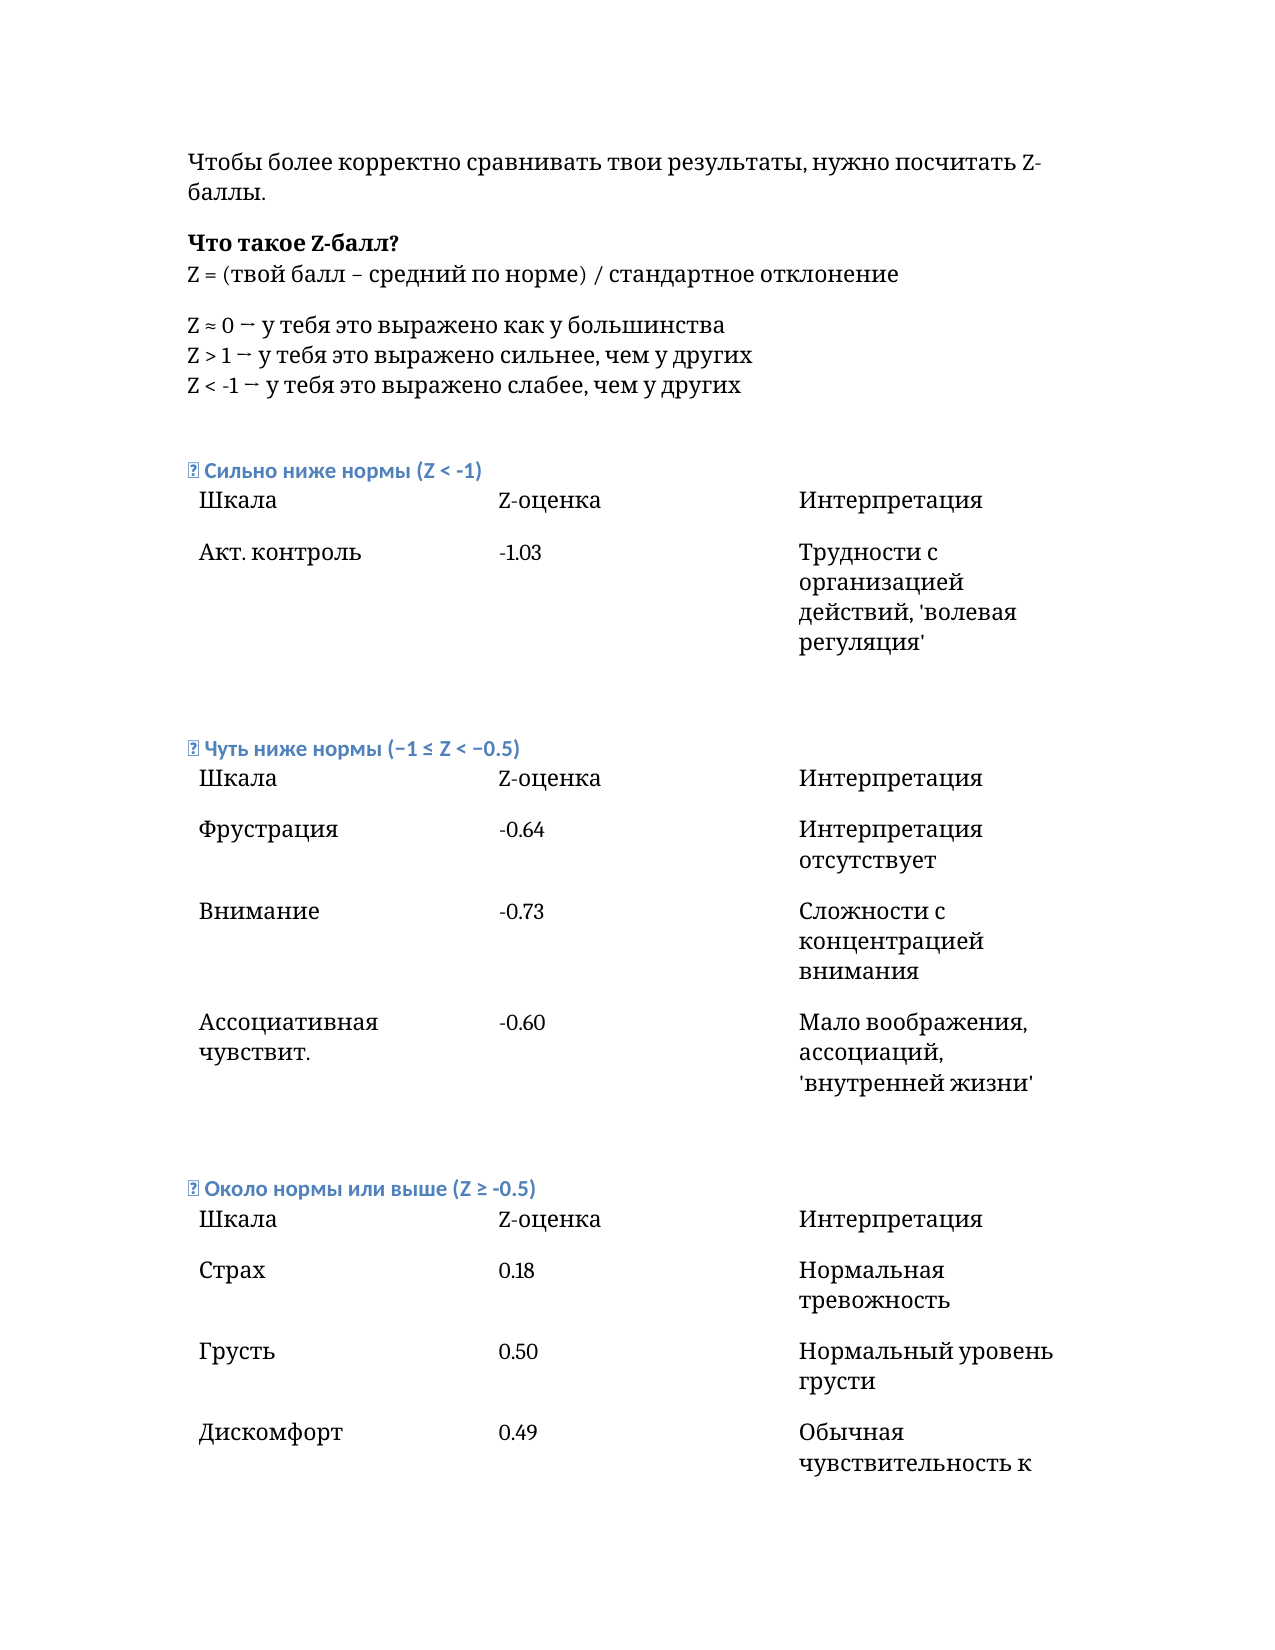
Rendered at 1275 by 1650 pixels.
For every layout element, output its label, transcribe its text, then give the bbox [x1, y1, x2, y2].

table_cell -0.73 [488, 899, 787, 1010]
table_cell Интерпретация отсутствует [788, 817, 1087, 898]
text Что такое Z-балл? Z = (твой балл − средний по норме) / стандартное отклонение [187, 231, 1087, 288]
table_cell 0.18 [488, 1258, 787, 1339]
table_header Интерпретация [788, 1207, 1087, 1258]
table_cell Нормальный уровень грусти [788, 1339, 1087, 1420]
table_header Шкала [188, 488, 487, 539]
subtitle 📌 Чуть ниже нормы (−1 ≤ Z < −0.5) [187, 702, 1087, 762]
table_cell Дискомфорт [188, 1420, 487, 1477]
table_header Шкала [188, 1207, 487, 1258]
table_cell Нормальная тревожность [788, 1258, 1087, 1339]
table_cell Страх [188, 1258, 487, 1339]
text Чтобы более корректно сравнивать твои результаты, нужно посчитать Z-баллы. [187, 150, 1087, 207]
table_cell Мало воображения, ассоциаций, 'внутренней жизни' [788, 1010, 1087, 1121]
table_cell -1.03 [488, 539, 787, 681]
subtitle 📌 Сильно ниже нормы (Z < -1) [187, 424, 1087, 484]
table_cell Сложности с концентрацией внимания [788, 899, 1087, 1010]
table_cell Фрустрация [188, 817, 487, 898]
table_header Z-оценка [488, 1207, 787, 1258]
table_header Шкала [188, 766, 487, 817]
subtitle 📌 Около нормы или выше (Z ≥ -0.5) [187, 1142, 1087, 1202]
table_header Z-оценка [488, 488, 787, 539]
table_cell 0.49 [488, 1420, 787, 1477]
table_cell Трудности с организацией действий, 'волевая регуляция' [788, 539, 1087, 681]
table_header Z-оценка [488, 766, 787, 817]
table_cell 0.50 [488, 1339, 787, 1420]
table_header Интерпретация [788, 766, 1087, 817]
table_header Интерпретация [788, 488, 1087, 539]
table_cell Внимание [188, 899, 487, 1010]
table_cell Ассоциативная чувствит. [188, 1010, 487, 1121]
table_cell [788, 1420, 1087, 1477]
text Z ≈ 0 → у тебя это выражено как у большинства Z > 1 → у тебя это выражено сильнее, чем у других Z < -1 → у тебя это выражено слабее, чем у других [187, 312, 1087, 399]
table_cell Грусть [188, 1339, 487, 1420]
table_cell -0.60 [488, 1010, 787, 1121]
table_cell Акт. контроль [188, 539, 487, 681]
table_cell -0.64 [488, 817, 787, 898]
